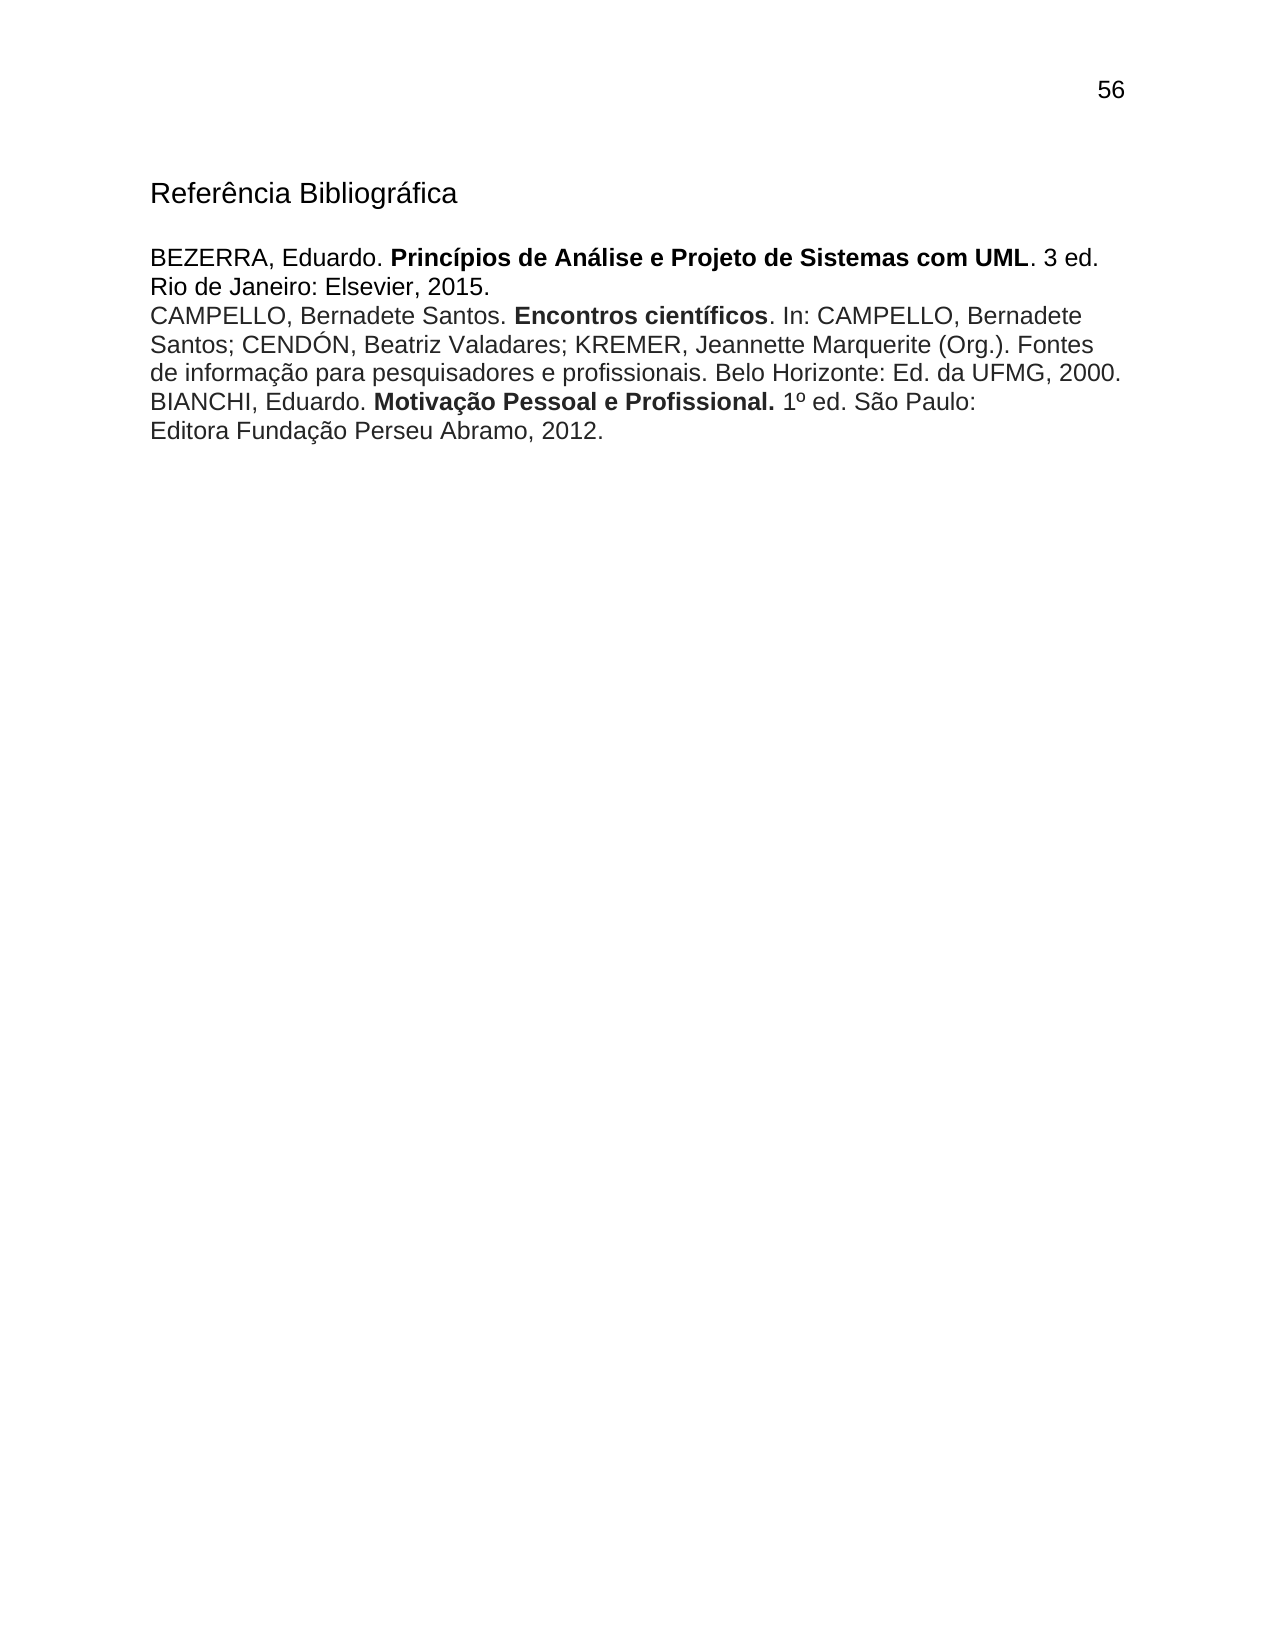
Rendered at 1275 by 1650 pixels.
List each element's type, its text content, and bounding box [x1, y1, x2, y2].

text BEZERRA, Eduardo. Princípios de Análise e Projeto de Sistemas com UML. 3 ed. Rio de Janeiro: Elsevier, 2015. CAMPELLO, Bernadete Santos. Encontros científicos. In: CAMPELLO, Bernadete Santos; CENDÓN, Beatriz Valadares; KREMER, Jeannette Marquerite (Org.). Fontes de informação para pesquisadores e profissionais. Belo Horizonte: Ed. da UFMG, 2000. BIANCHI, Eduardo. Motivação Pessoal e Profissional. 1º ed. São Paulo: Editora Fundação Perseu Abramo, 2012. [150, 243, 1125, 445]
text Referência Bibliográfica [150, 176, 1125, 210]
